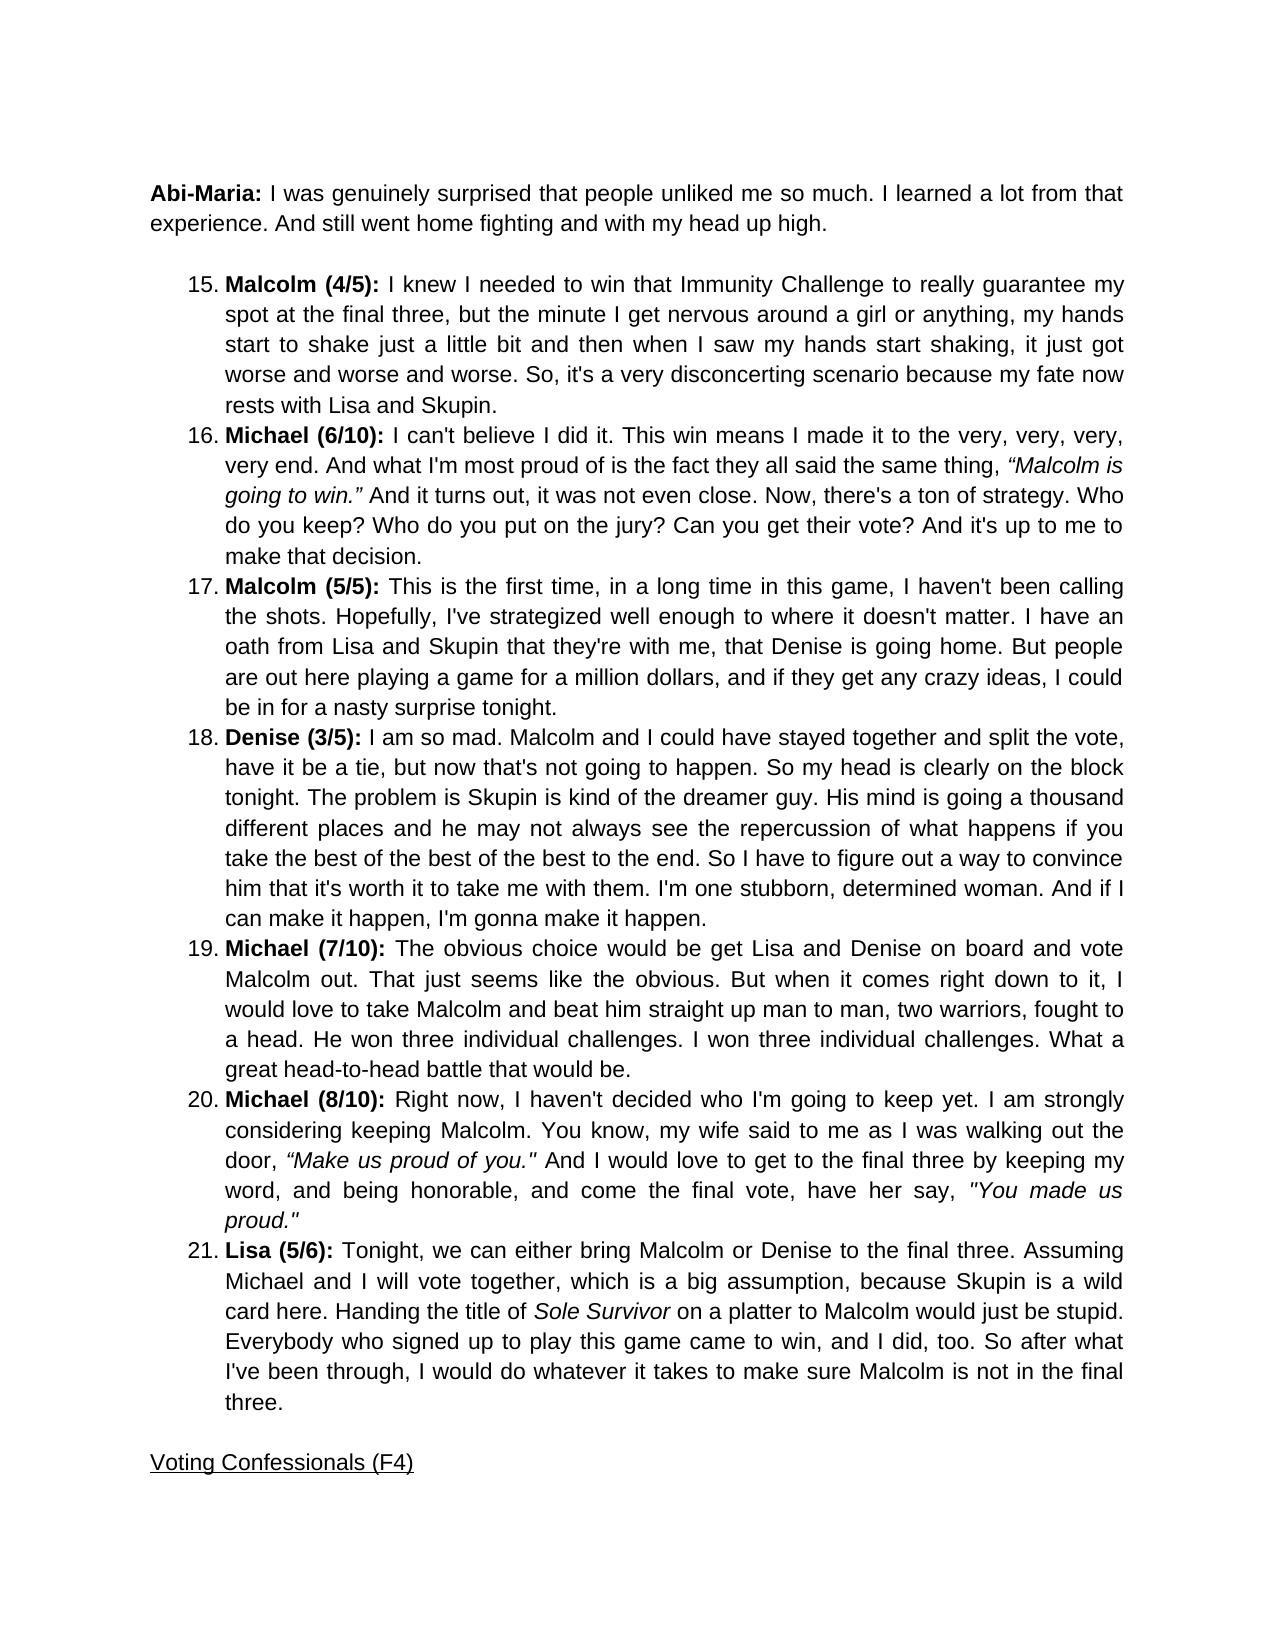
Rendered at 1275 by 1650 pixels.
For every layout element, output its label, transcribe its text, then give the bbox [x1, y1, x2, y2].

list Michael (6/10): I can't believe I did it. This win means I made it to the very, very, very, very end. And what I'm most proud of is the fact they all said the same thing, “Malcolm is going to win.” And it turns out, it was not even close. Now, there's a ton of strategy. Who do you keep? Who do you put on the jury? Can you get their vote? And it's up to me to make that decision. [187, 422, 1125, 569]
text Voting Confessionals (F4) [150, 1449, 1125, 1475]
list Michael (7/10): The obvious choice would be get Lisa and Denise on board and vote Malcolm out. That just seems like the obvious. But when it comes right down to it, I would love to take Malcolm and beat him straight up man to man, two warriors, fought to a head. He won three individual challenges. I won three individual challenges. What a great head-to-head battle that would be. [187, 935, 1125, 1083]
list Malcolm (5/5): This is the first time, in a long time in this game, I haven't been calling the shots. Hopefully, I've strategized well enough to where it doesn't matter. I have an oath from Lisa and Skupin that they're with me, that Denise is going home. But people are out here playing a game for a million dollars, and if they get any crazy ideas, I could be in for a nasty surprise tonight. [187, 573, 1125, 720]
text Abi-Maria: I was genuinely surprised that people unliked me so much. I learned a lot from that experience. And still went home fighting and with my head up high. [150, 180, 1125, 237]
list Malcolm (4/5): I knew I needed to win that Immunity Challenge to really guarantee my spot at the final three, but the minute I get nervous around a girl or anything, my hands start to shake just a little bit and then when I saw my hands start shaking, it just got worse and worse and worse. So, it's a very disconcerting scenario because my fate now rests with Lisa and Skupin. [187, 271, 1125, 418]
list Lisa (5/6): Tonight, we can either bring Malcolm or Denise to the final three. Assuming Michael and I will vote together, which is a big assumption, because Skupin is a wild card here. Handing the title of Sole Survivor on a platter to Malcolm would just be stupid. Everybody who signed up to play this game came to win, and I did, too. So after what I've been through, I would do whatever it takes to make sure Malcolm is not in the final three. [187, 1237, 1125, 1415]
list Denise (3/5): I am so mad. Malcolm and I could have stayed together and split the vote, have it be a tie, but now that's not going to happen. So my head is clearly on the block tonight. The problem is Skupin is kind of the dreamer guy. His mind is going a thousand different places and he may not always see the repercussion of what happens if you take the best of the best of the best to the end. So I have to figure out a way to convince him that it's worth it to take me with them. I'm one stubborn, determined woman. And if I can make it happen, I'm gonna make it happen. [187, 724, 1125, 932]
list Michael (8/10): Right now, I haven't decided who I'm going to keep yet. I am strongly considering keeping Malcolm. You know, my wife said to me as I was walking out the door, “Make us proud of you." And I would love to get to the final three by keeping my word, and being honorable, and come the final vote, have her say, "You made us proud." [187, 1086, 1125, 1234]
